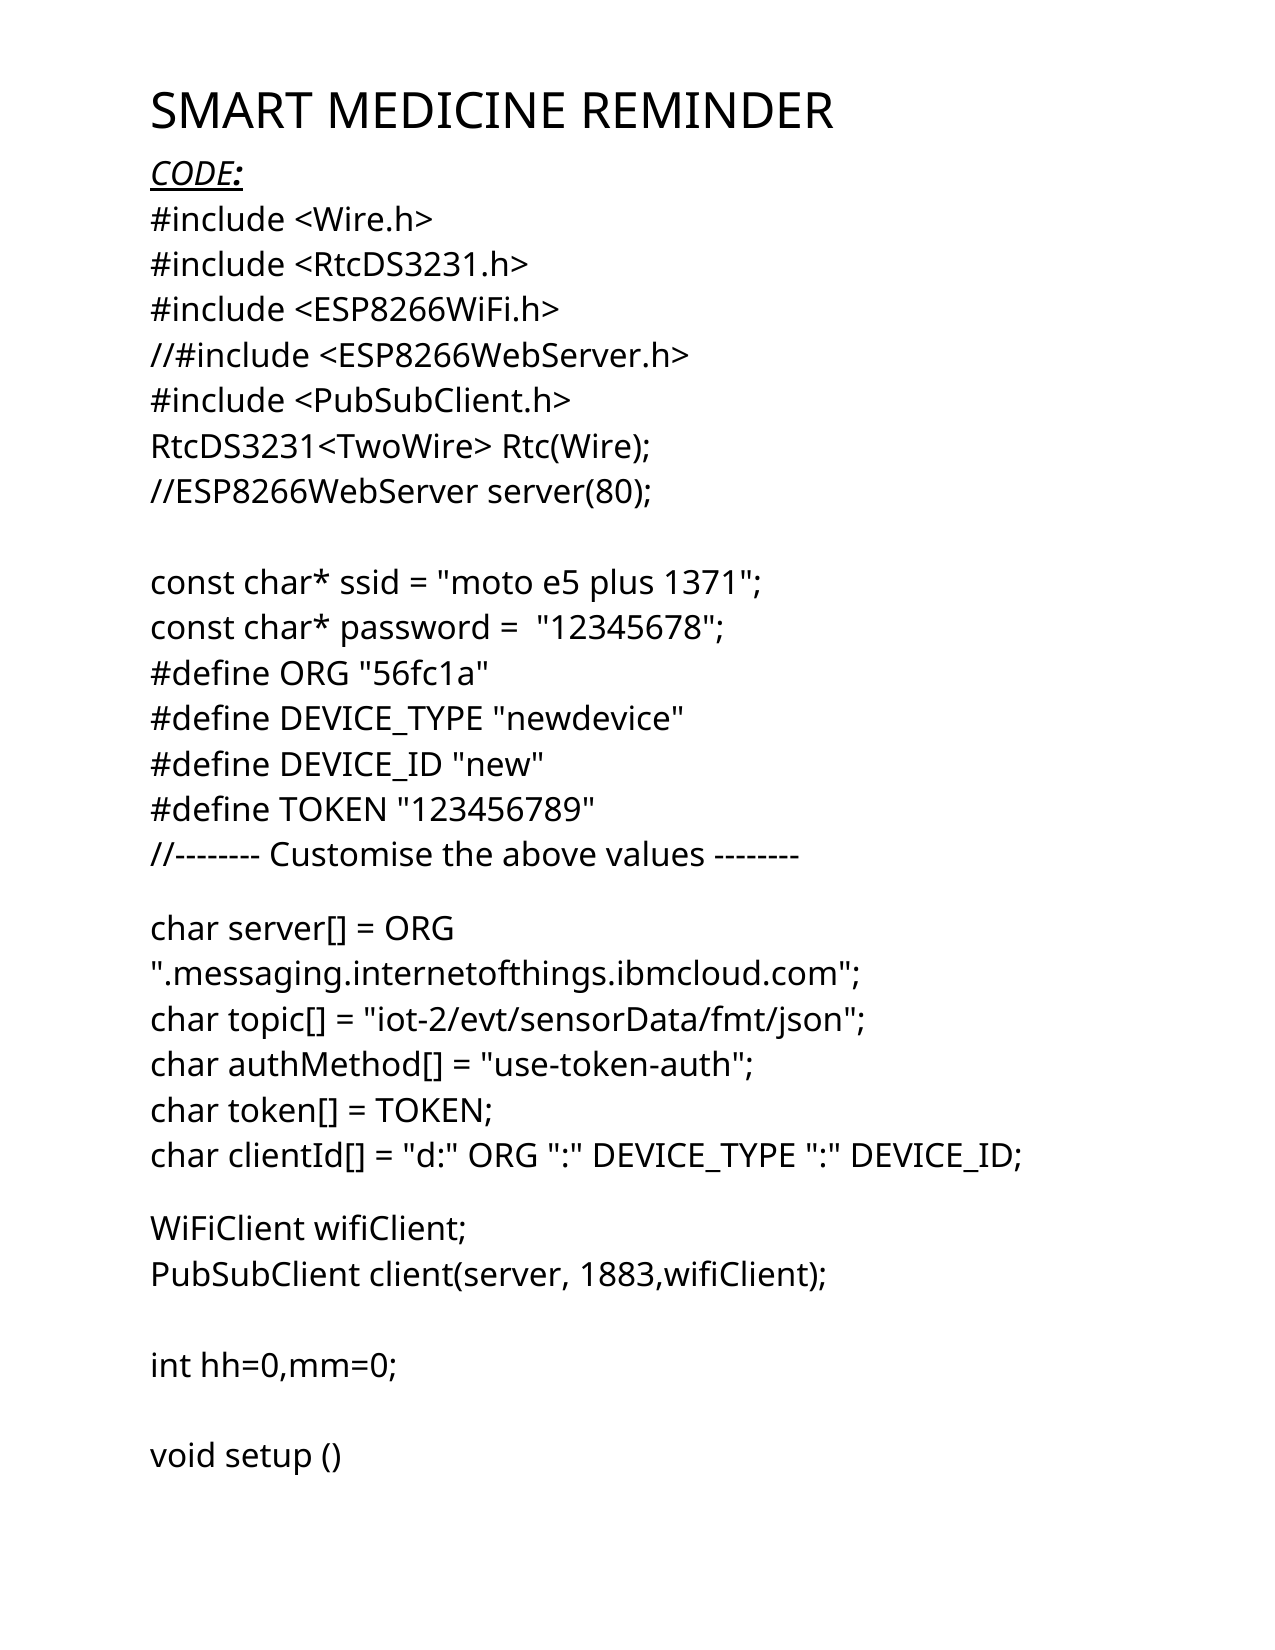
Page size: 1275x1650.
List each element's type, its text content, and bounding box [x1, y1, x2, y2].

text #include <ESP8266WiFi.h> [150, 286, 1125, 332]
text char topic[] = "iot-2/evt/sensorData/fmt/json"; [150, 996, 1125, 1041]
text void setup () [150, 1432, 1125, 1478]
text const char* password = "12345678"; [150, 604, 1125, 649]
text char authMethod[] = "use-token-auth"; [150, 1041, 1125, 1086]
text #include <PubSubClient.h> [150, 377, 1125, 422]
text const char* ssid = "moto e5 plus 1371"; [150, 559, 1125, 604]
text int hh=0,mm=0; [150, 1341, 1125, 1387]
text //ESP8266WebServer server(80); [150, 468, 1125, 513]
text WiFiClient wifiClient; [150, 1205, 1125, 1251]
text char clientId[] = "d:" ORG ":" DEVICE_TYPE ":" DEVICE_ID; [150, 1132, 1125, 1177]
text #define ORG "56fc1a" [150, 649, 1125, 695]
text CODE: [150, 150, 1125, 195]
text //#include <ESP8266WebServer.h> [150, 332, 1125, 377]
text PubSubClient client(server, 1883,wifiClient); [150, 1251, 1125, 1296]
text #include <RtcDS3231.h> [150, 241, 1125, 286]
text char server[] = ORG ".messaging.internetofthings.ibmcloud.com"; [150, 905, 1125, 996]
text char token[] = TOKEN; [150, 1086, 1125, 1132]
text #include <Wire.h> [150, 195, 1125, 241]
text RtcDS3231<TwoWire> Rtc(Wire); [150, 422, 1125, 468]
text //-------- Customise the above values -------- [150, 831, 1125, 877]
text #define TOKEN "123456789" [150, 786, 1125, 831]
text #define DEVICE_TYPE "newdevice" [150, 695, 1125, 740]
text #define DEVICE_ID "new" [150, 740, 1125, 786]
